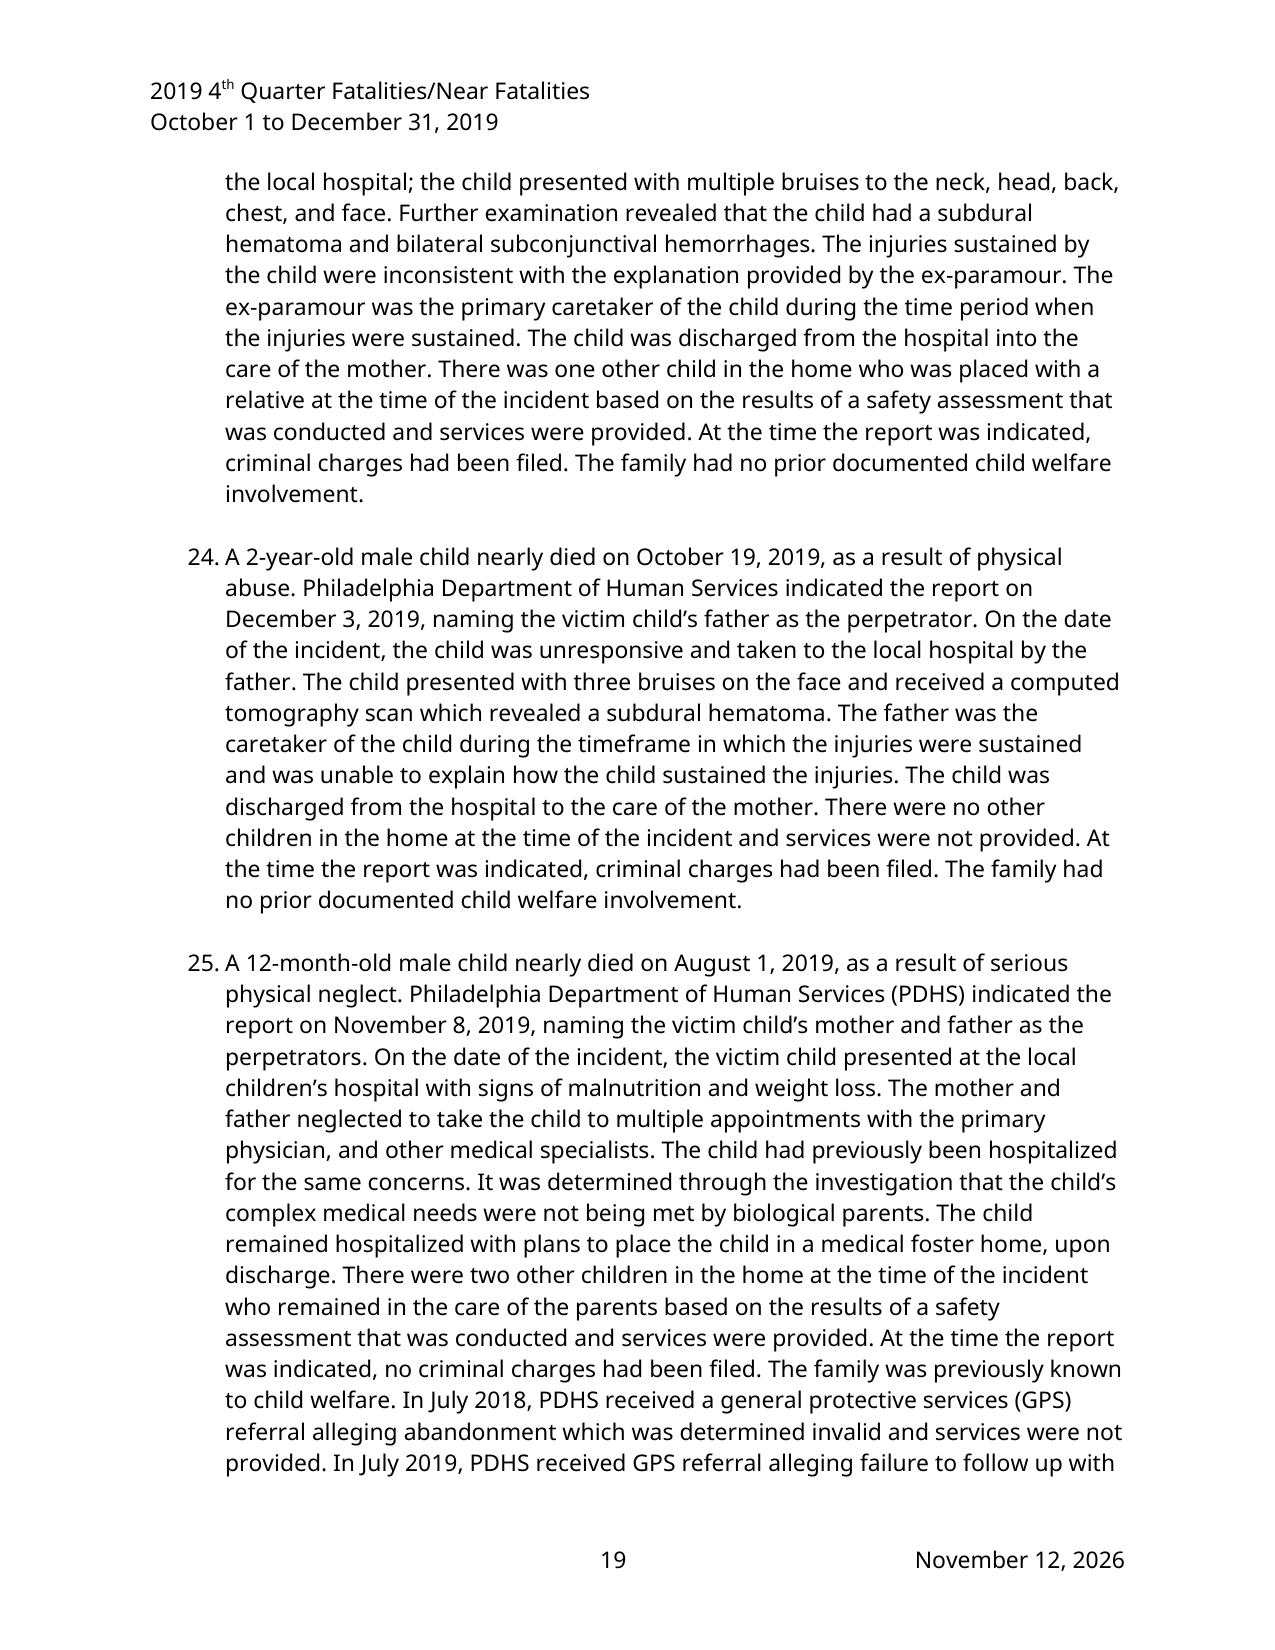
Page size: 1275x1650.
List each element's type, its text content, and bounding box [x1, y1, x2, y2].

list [187, 166, 1125, 509]
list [187, 947, 1125, 1478]
list A 2-year-old male child nearly died on October 19, 2019, as a result of physical abuse. Philadelphia Department of Human Services indicated the report on December 3, 2019, naming the victim child’s father as the perpetrator. On the date of the incident, the child was unresponsive and taken to the local hospital by the father. The child presented with three bruises on the face and received a computed tomography scan which revealed a subdural hematoma. The father was the caretaker of the child during the timeframe in which the injuries were sustained and was unable to explain how the child sustained the injuries. The child was discharged from the hospital to the care of the mother. There were no other children in the home at the time of the incident and services were not provided. At the time the report was indicated, criminal charges had been filed. The family had no prior documented child welfare involvement. [187, 541, 1125, 916]
